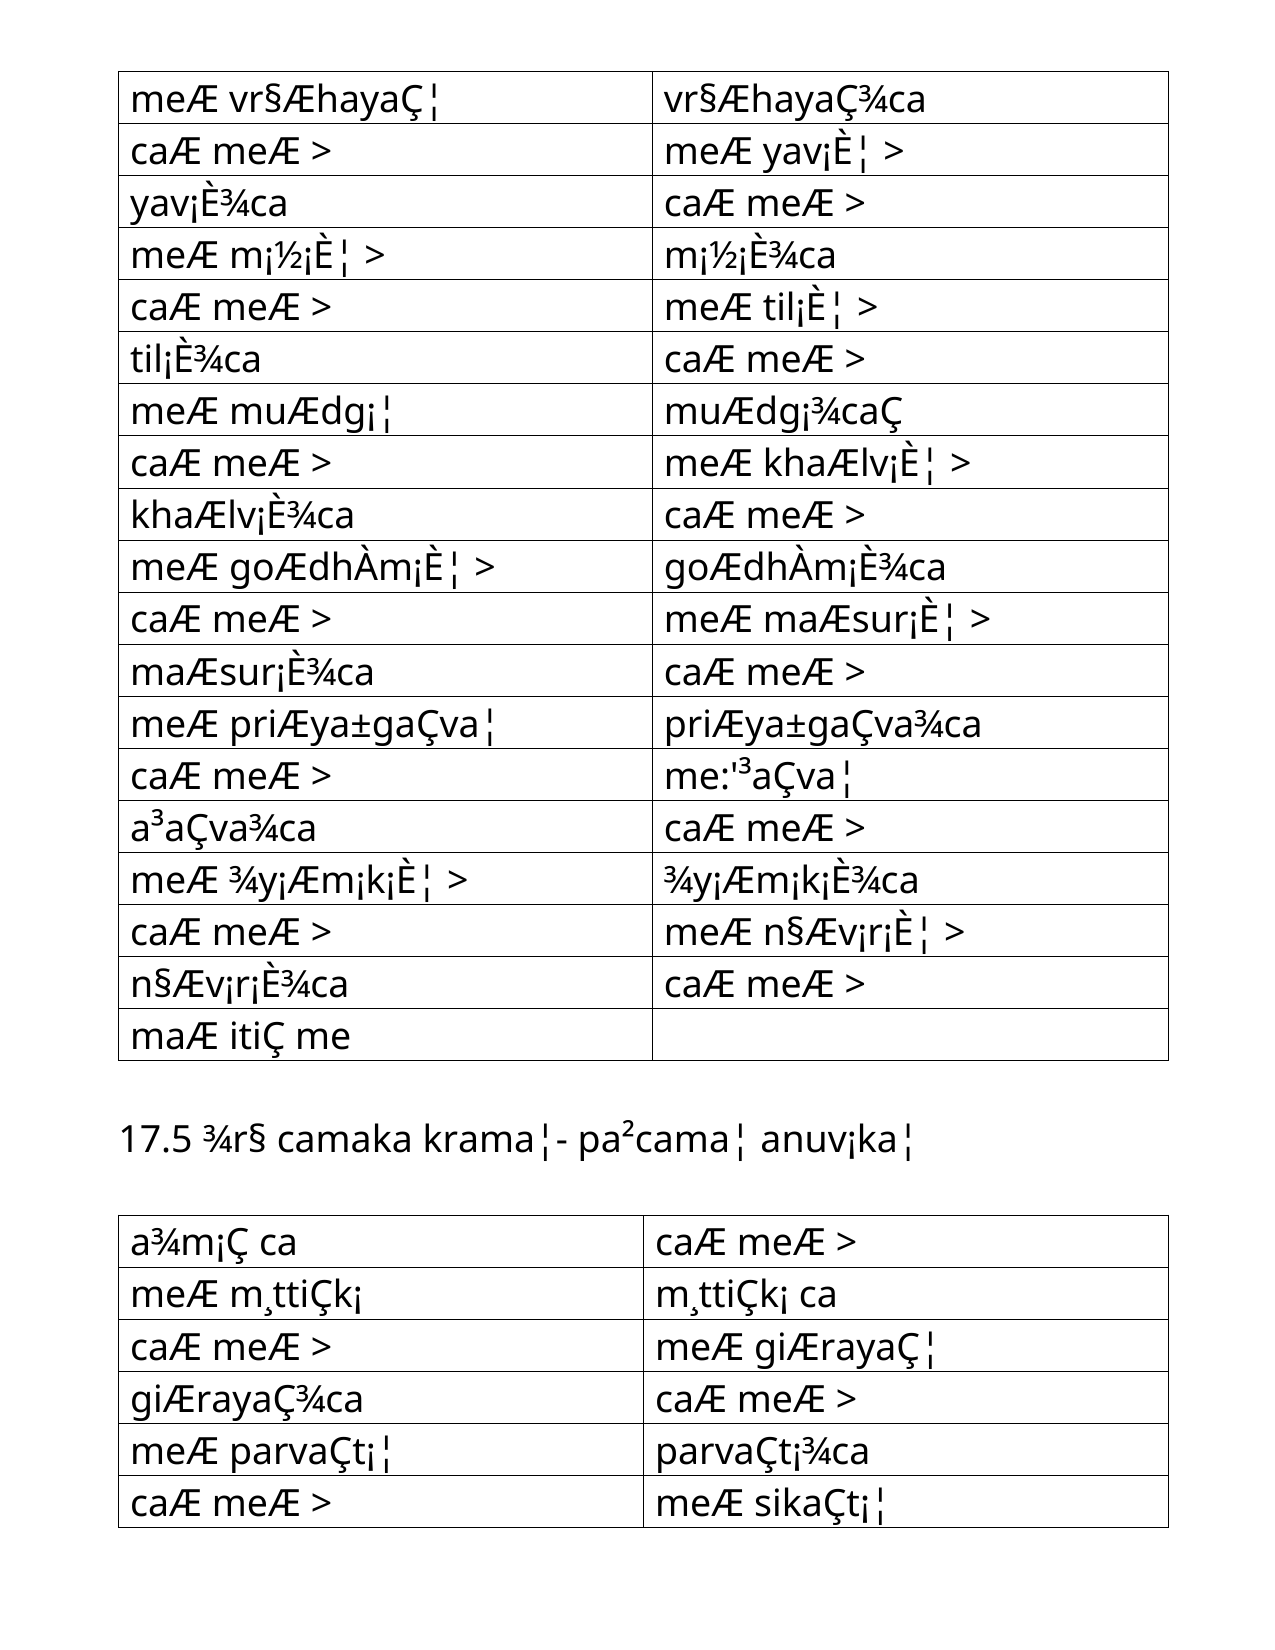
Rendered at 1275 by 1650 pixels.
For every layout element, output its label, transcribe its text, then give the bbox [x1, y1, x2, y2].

table_cell caÆ meÆ > [119, 280, 652, 331]
table_cell meÆ yav¡È¦ > [653, 124, 1168, 175]
table_cell caÆ meÆ > [119, 1476, 643, 1527]
table_cell caÆ meÆ > [119, 905, 652, 956]
table_cell maÆsur¡È¾ca [119, 645, 652, 696]
table_cell meÆ vr§ÆhayaÇ¦ [119, 72, 652, 123]
table_cell vr§ÆhayaÇ¾ca [653, 72, 1168, 123]
table_cell caÆ meÆ > [653, 489, 1168, 539]
table_cell til¡È¾ca [119, 332, 652, 383]
table_cell meÆ m¡½¡È¦ > [119, 228, 652, 279]
table_cell khaÆlv¡È¾ca [119, 489, 652, 539]
table_cell meÆ muÆdg¡¦ [119, 384, 652, 435]
table_cell muÆdg¡¾caÇ [653, 384, 1168, 435]
table_cell meÆ maÆsur¡È¦ > [653, 593, 1168, 644]
table_cell m¡½¡È¾ca [653, 228, 1168, 279]
table_cell meÆ giÆrayaÇ¦ [644, 1320, 1168, 1371]
table_cell a³aÇva¾ca [119, 801, 652, 852]
table_cell meÆ n§Æv¡r¡È¦ > [653, 905, 1168, 956]
text 17.5 ¾r§ camaka krama¦- pa²cama¦ anuv¡ka¦ [118, 1112, 1204, 1163]
table_cell meÆ khaÆlv¡È¦ > [653, 436, 1168, 487]
table_cell goÆdhÀm¡È¾ca [653, 541, 1168, 592]
table_cell caÆ meÆ > [653, 645, 1168, 696]
table_cell caÆ meÆ > [653, 176, 1168, 227]
table_cell caÆ meÆ > [119, 593, 652, 644]
table_cell caÆ meÆ > [644, 1372, 1168, 1423]
table_cell me:'³aÇva¦ [653, 749, 1168, 800]
table_cell caÆ meÆ > [119, 1320, 643, 1371]
table_cell maÆ itiÇ me [119, 1009, 652, 1060]
table_cell meÆ ¾y¡Æm¡k¡È¦ > [119, 853, 652, 904]
table_header caÆ meÆ > [644, 1216, 1168, 1267]
table_cell meÆ til¡È¦ > [653, 280, 1168, 331]
table_cell ¾y¡Æm¡k¡È¾ca [653, 853, 1168, 904]
table_cell priÆya±gaÇva¾ca [653, 697, 1168, 748]
table_cell caÆ meÆ > [653, 801, 1168, 852]
table_cell m¸ttiÇk¡ ca [644, 1268, 1168, 1319]
table_cell caÆ meÆ > [119, 436, 652, 487]
table_cell meÆ parvaÇt¡¦ [119, 1424, 643, 1475]
table_cell caÆ meÆ > [119, 124, 652, 175]
table_cell giÆrayaÇ¾ca [119, 1372, 643, 1423]
table_cell [653, 1009, 1168, 1060]
table_cell meÆ goÆdhÀm¡È¦ > [119, 541, 652, 592]
table_cell meÆ priÆya±gaÇva¦ [119, 697, 652, 748]
table_header a¾m¡Ç ca [119, 1216, 643, 1267]
table_cell parvaÇt¡¾ca [644, 1424, 1168, 1475]
table_cell caÆ meÆ > [119, 749, 652, 800]
table_cell n§Æv¡r¡È¾ca [119, 957, 652, 1008]
table_cell meÆ m¸ttiÇk¡ [119, 1268, 643, 1319]
table_cell caÆ meÆ > [653, 957, 1168, 1008]
table_cell caÆ meÆ > [653, 332, 1168, 383]
table_cell meÆ sikaÇt¡¦ [644, 1476, 1168, 1527]
table_cell yav¡È¾ca [119, 176, 652, 227]
